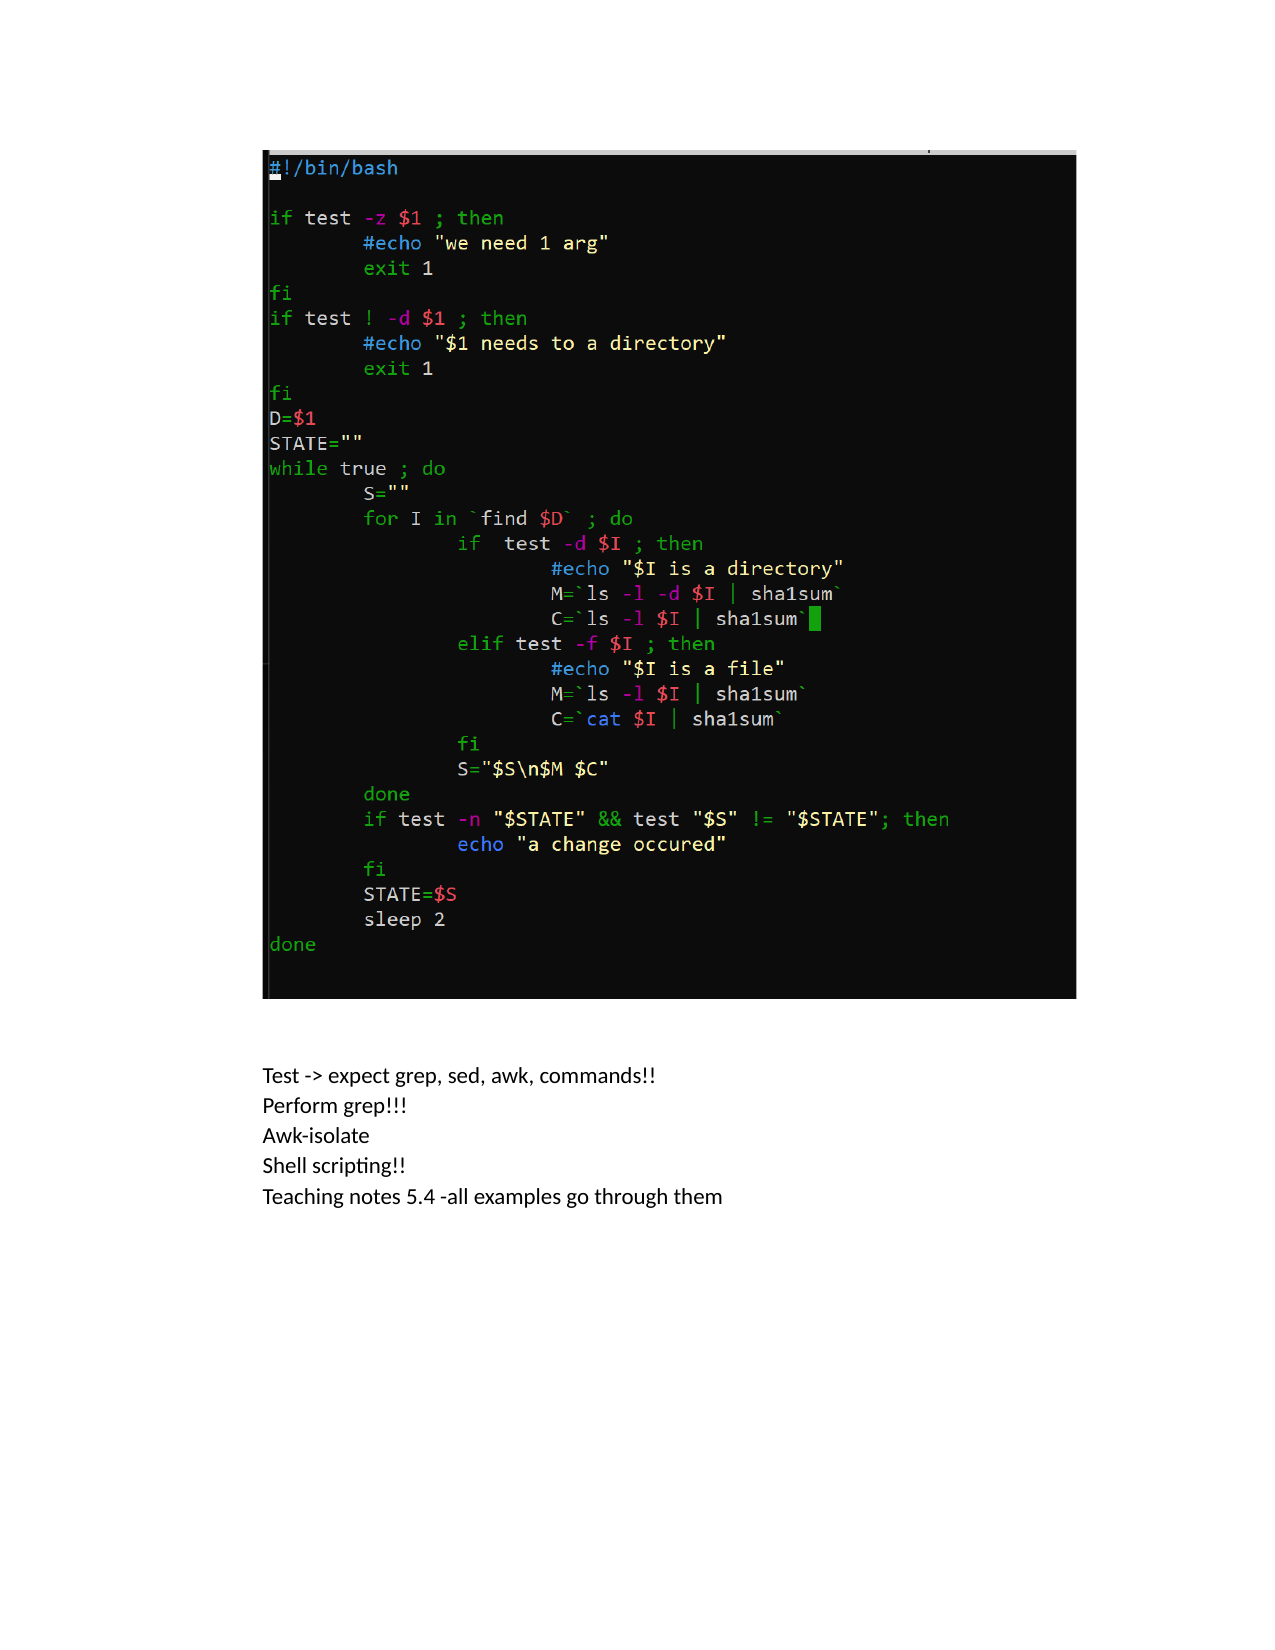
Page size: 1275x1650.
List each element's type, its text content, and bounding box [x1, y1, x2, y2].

picture [262, 150, 1077, 999]
list Shell scripting!! [262, 1152, 1125, 1180]
list Awk-isolate [262, 1121, 1125, 1149]
list Perform grep!!! [262, 1091, 1125, 1119]
list Test -> expect grep, sed, awk, commands!! [262, 1061, 1125, 1089]
list Teaching notes 5.4 -all examples go through them [262, 1182, 1125, 1210]
